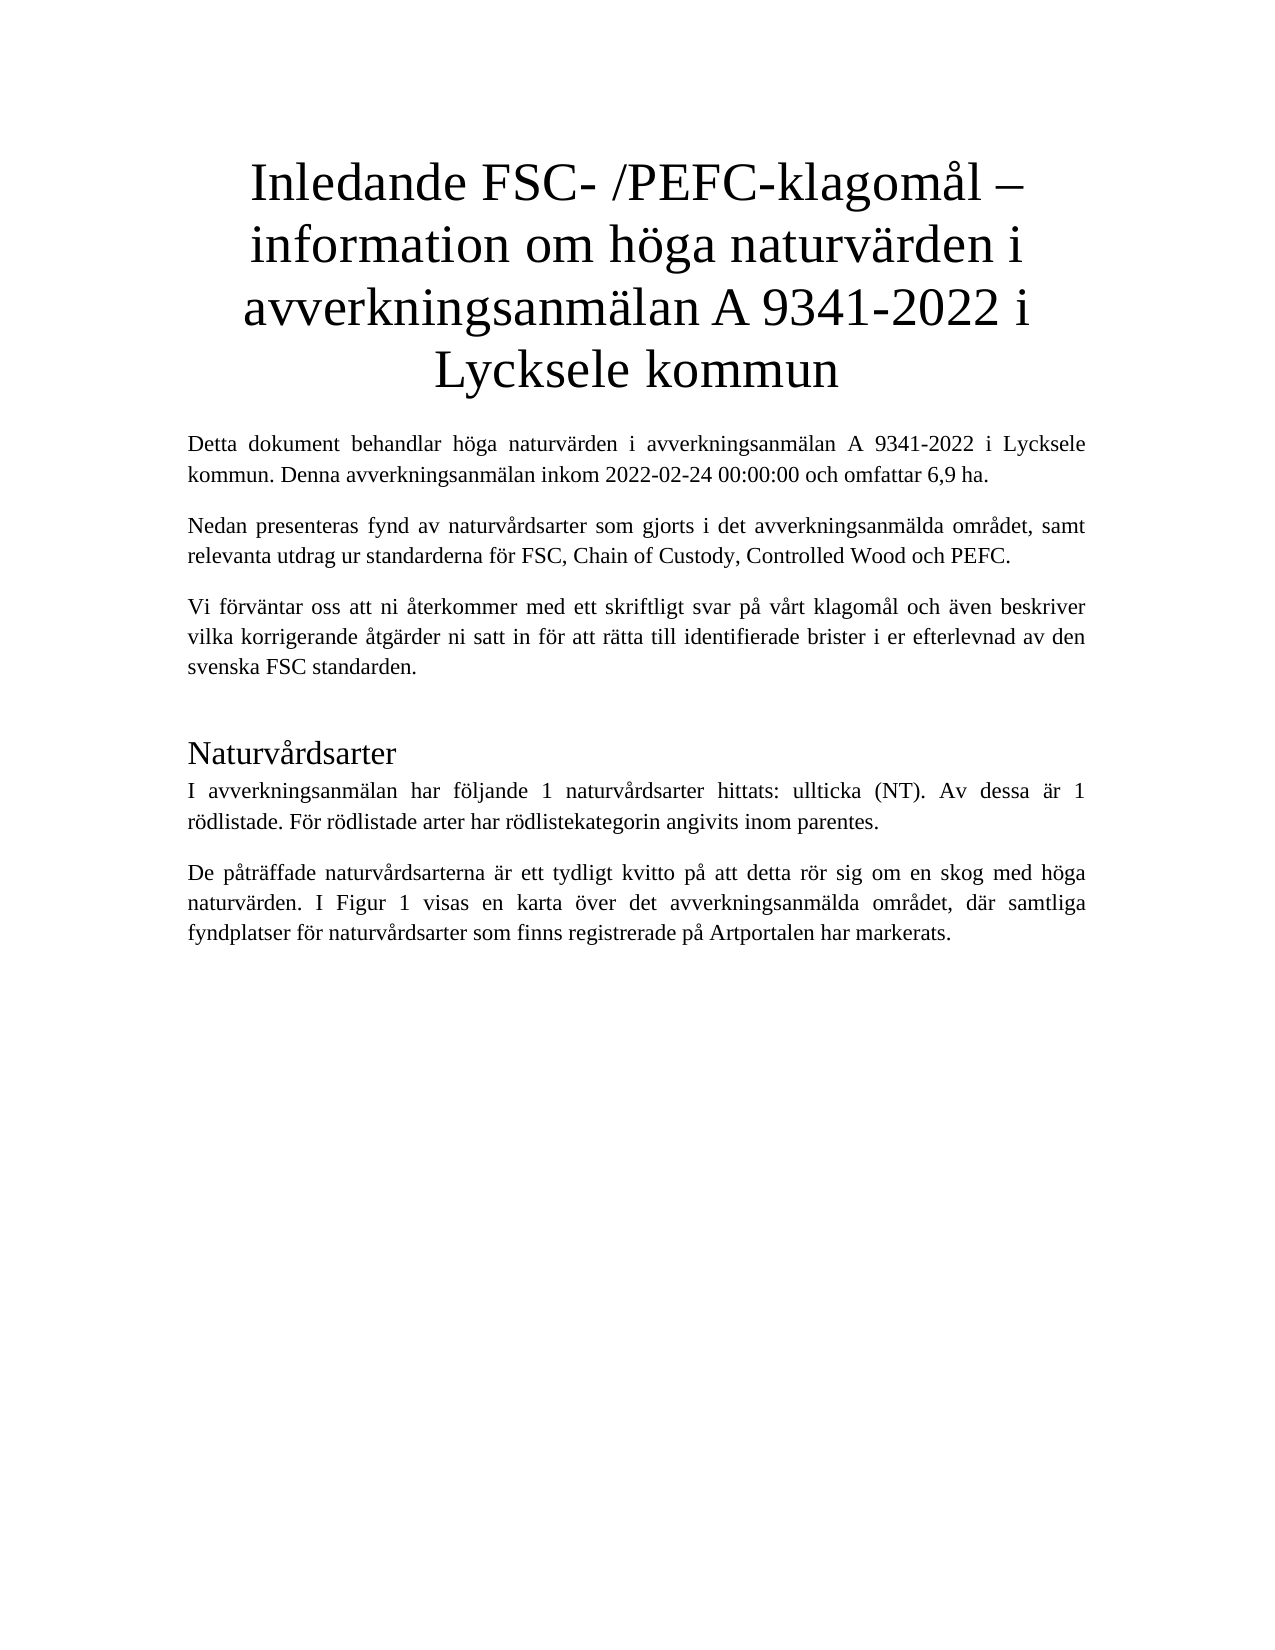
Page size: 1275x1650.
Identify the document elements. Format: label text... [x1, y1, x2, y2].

text De påträffade naturvårdsarterna är ett tydligt kvitto på att detta rör sig om en skog med höga naturvärden. I Figur 1 visas en karta över det avverkningsanmälda området, där samtliga fyndplatser för naturvårdsarter som finns registrerade på Artportalen har markerats. [187, 859, 1087, 946]
title Inledande FSC- /PEFC-klagomål – information om höga naturvärden i avverkningsanmälan A 9341-2022 i Lycksele kommun [187, 150, 1087, 399]
text I avverkningsanmälan har följande 1 naturvårdsarter hittats: ullticka (NT). Av dessa är 1 rödlistade. För rödlistade arter har rödlistekategorin angivits inom parentes. [187, 778, 1087, 834]
text Detta dokument behandlar höga naturvärden i avverkningsanmälan A 9341-2022 i Lycksele kommun. Denna avverkningsanmälan inkom 2022-02-24 00:00:00 och omfattar 6,9 ha. [187, 430, 1087, 487]
text Nedan presenteras fynd av naturvårdsarter som gjorts i det avverkningsanmälda området, samt relevanta utdrag ur standarderna för FSC, Chain of Custody, Controlled Wood och PEFC. [187, 512, 1087, 568]
subtitle Naturvårdsarter [187, 733, 1087, 772]
text Vi förväntar oss att ni återkommer med ett skriftligt svar på vårt klagomål och även beskriver vilka korrigerande åtgärder ni satt in för att rätta till identifierade brister i er efterlevnad av den svenska FSC standarden. [187, 593, 1087, 680]
